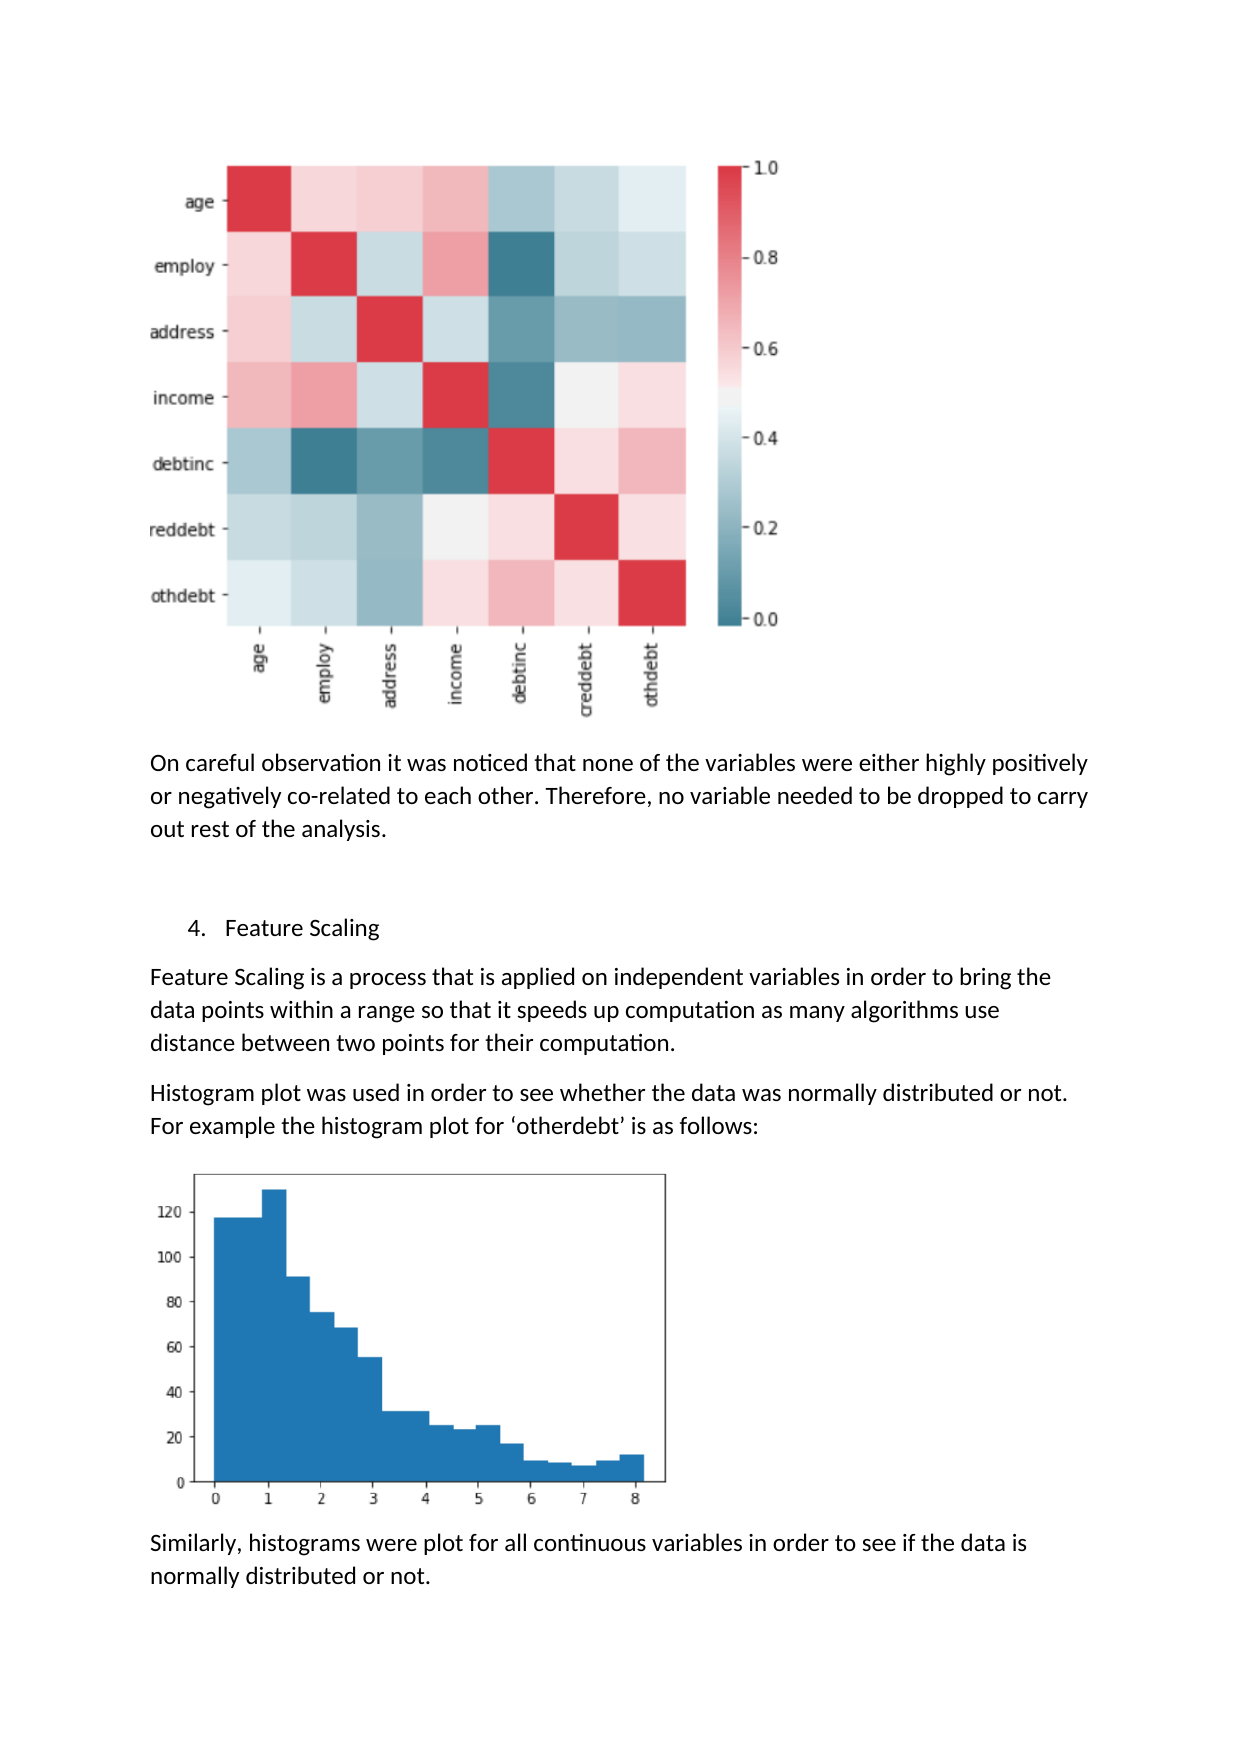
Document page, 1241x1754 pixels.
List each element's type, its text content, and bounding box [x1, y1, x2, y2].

text Similarly, histograms were plot for all continuous variables in order to see if the data is normally distributed or not. [150, 1527, 1090, 1591]
text Feature Scaling is a process that is applied on independent variables in order to bring the data points within a range so that it speeds up computation as many algorithms use distance between two points for their computation. [150, 961, 1090, 1058]
picture [150, 1159, 676, 1509]
text On careful observation it was noticed that none of the variables were either highly positively or negatively co-related to each other. Therefore, no variable needed to be dropped to carry out rest of the analysis. [150, 747, 1090, 843]
picture [150, 150, 786, 728]
list Feature Scaling [187, 912, 1090, 942]
text Histogram plot was used in order to see whether the data was normally distributed or not. For example the histogram plot for ‘otherdebt’ is as follows: [150, 1077, 1090, 1140]
